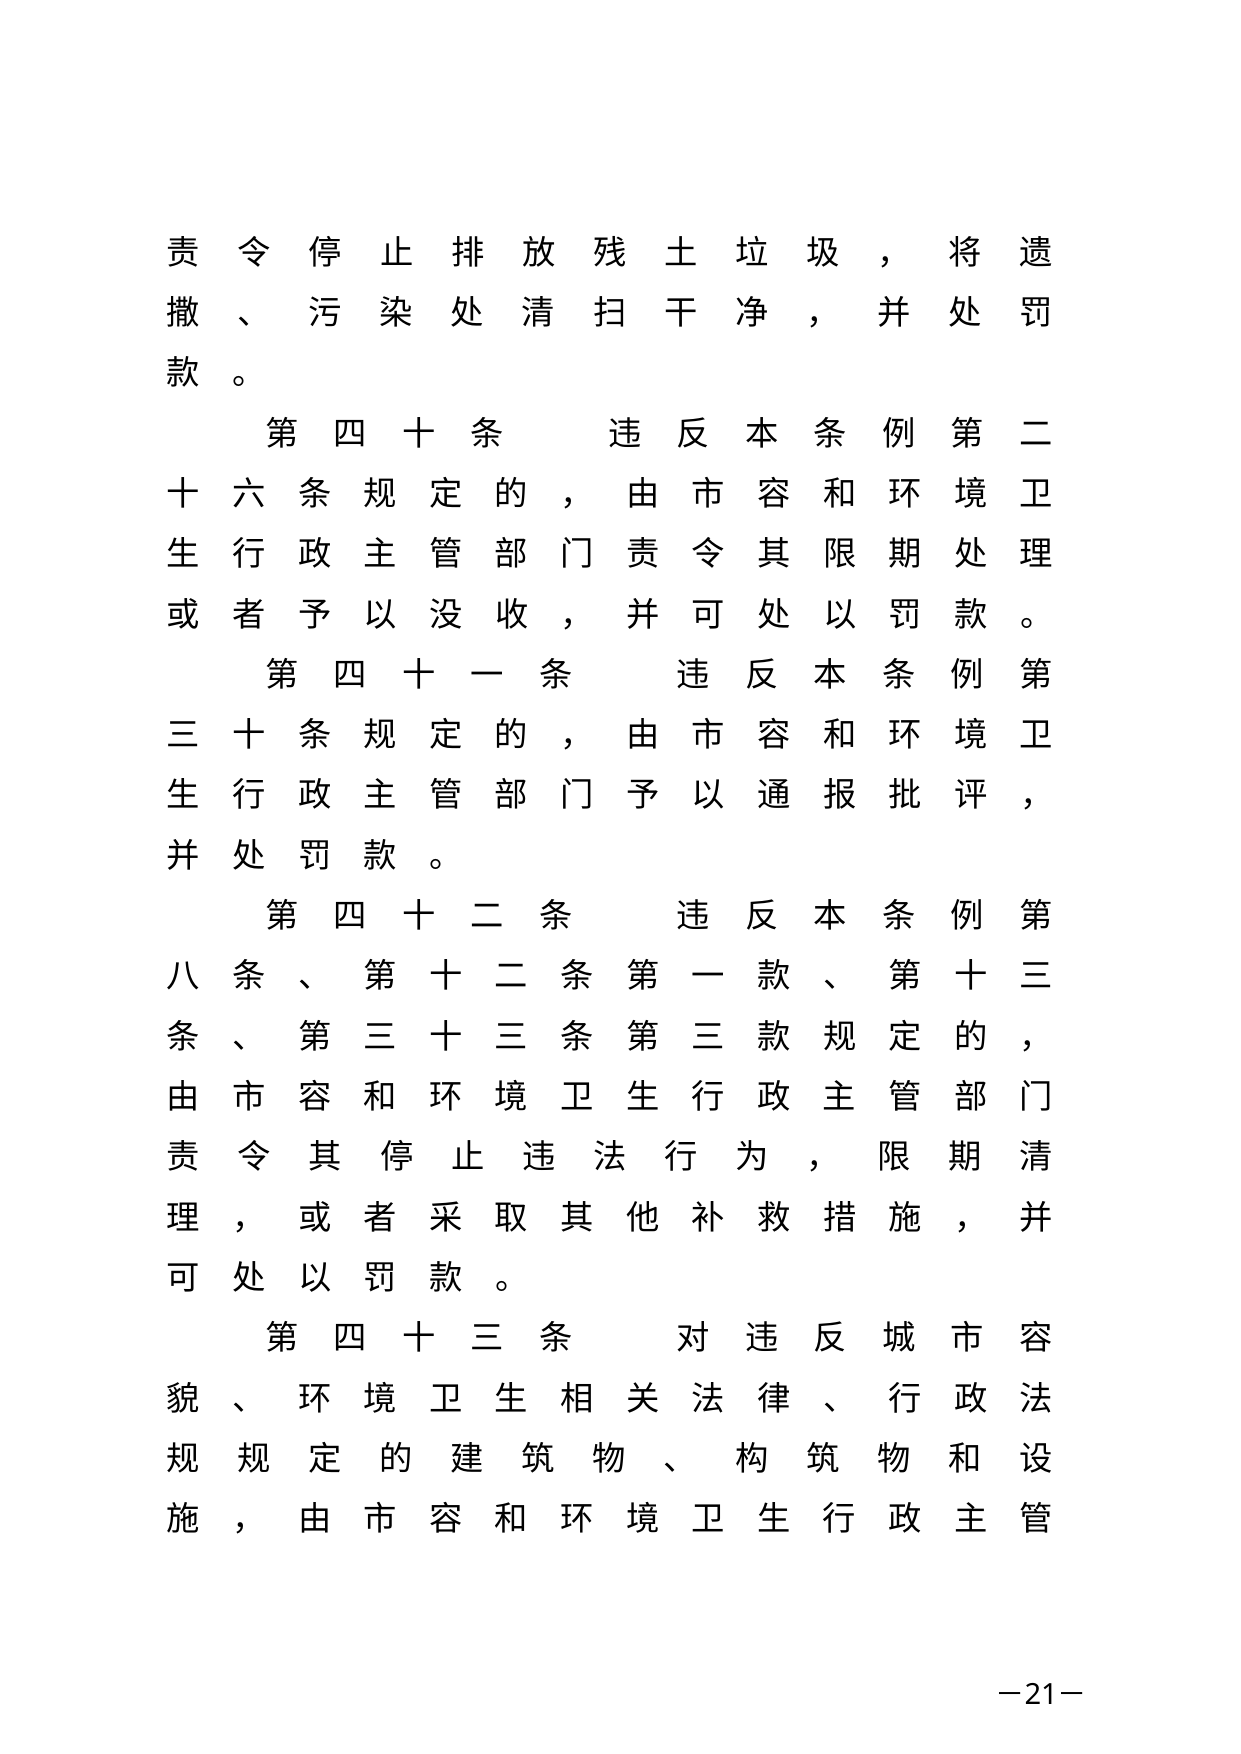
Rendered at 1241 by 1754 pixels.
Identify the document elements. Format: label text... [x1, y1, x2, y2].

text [167, 219, 1085, 400]
text 第四十条 违反本条例第二十六条规定的，由市容和环境卫生行政主管部门责令其限期处理或者予以没收，并可处以罚款。 [167, 400, 1085, 642]
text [167, 1305, 1085, 1546]
text 第四十二条 违反本条例第八条、第十二条第一款、第十三条、第三十三条第三款规定的，由市容和环境卫生行政主管部门责令其停止违法行为，限期清理，或者采取其他补救措施，并可处以罚款。 [167, 883, 1085, 1305]
text 第四十一条 违反本条例第三十条规定的，由市容和环境卫生行政主管部门予以通报批评，并处罚款。 [167, 642, 1085, 883]
